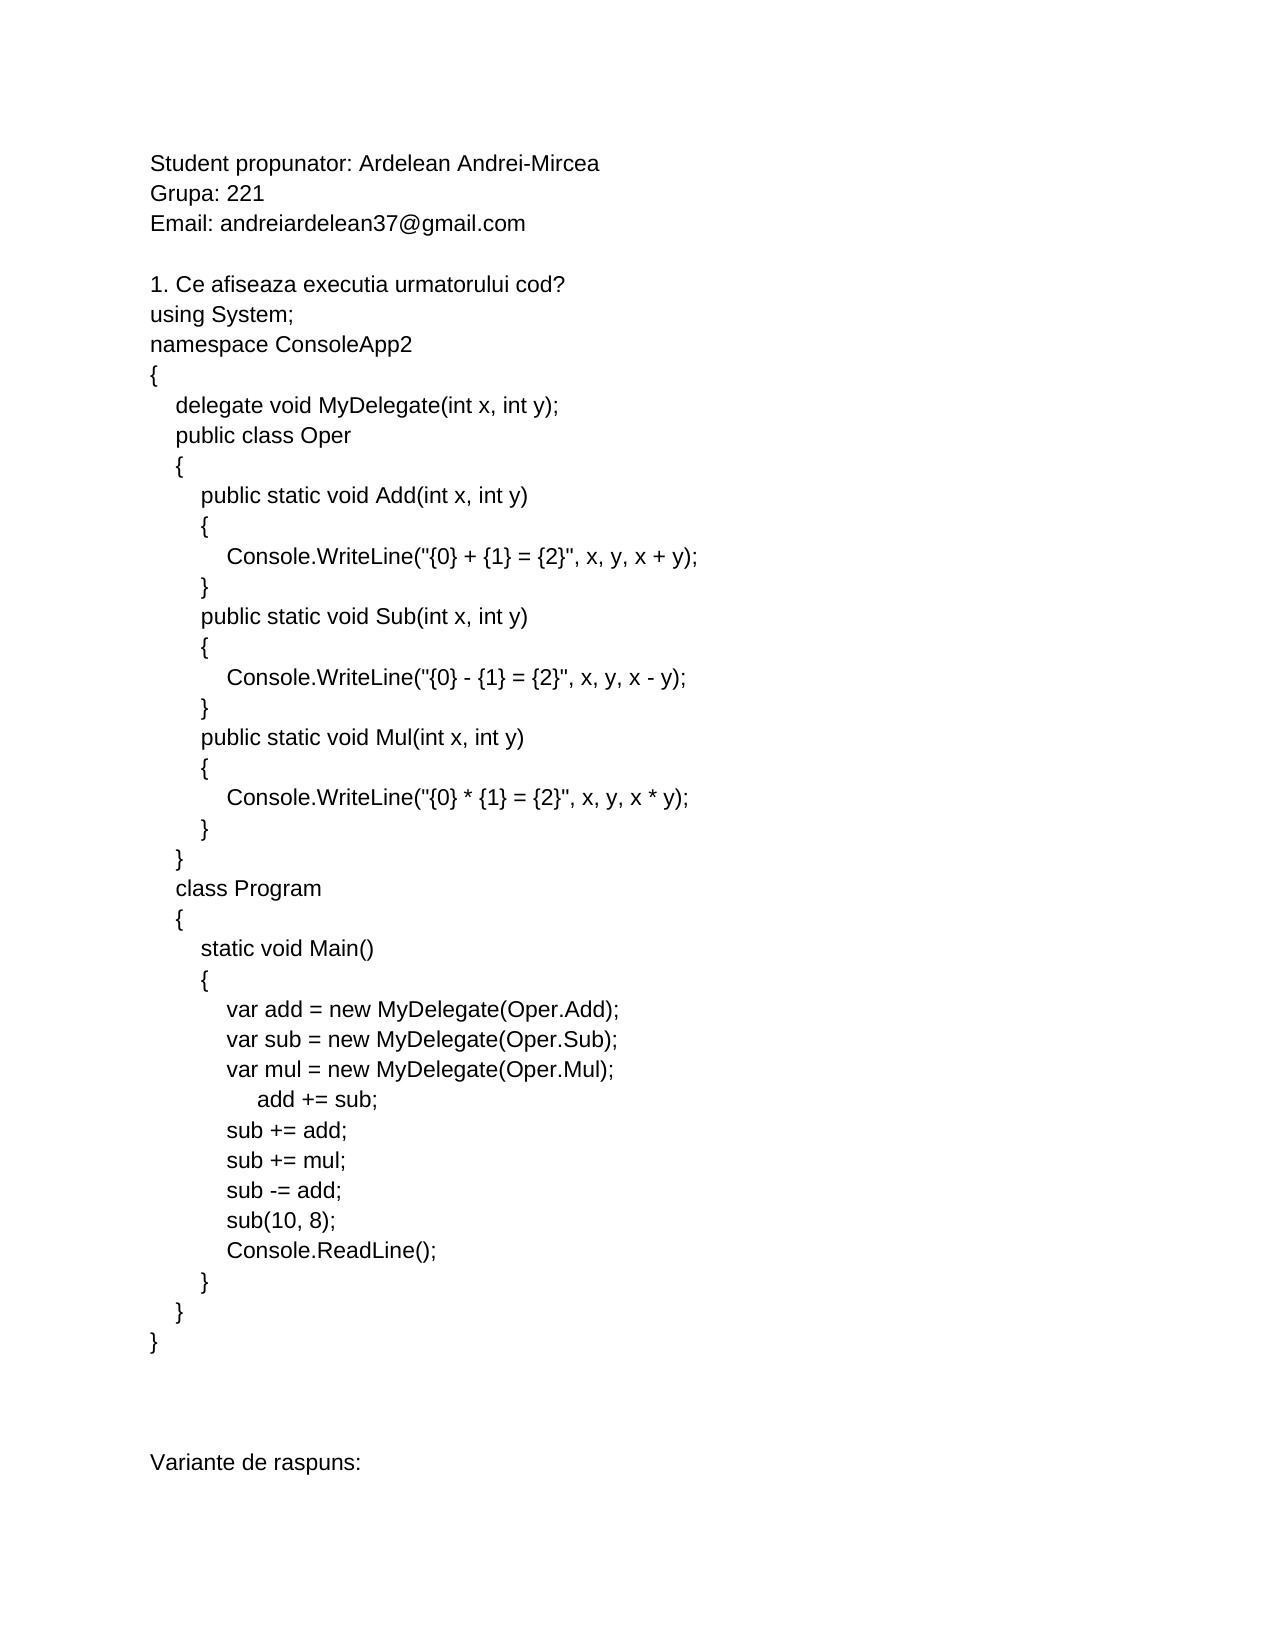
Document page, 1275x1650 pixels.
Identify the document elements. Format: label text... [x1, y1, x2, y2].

text Email: andreiardelean37@gmail.com [150, 210, 1125, 237]
text sub += mul; [150, 1147, 1125, 1173]
text Student propunator: Ardelean Andrei-Mircea [150, 150, 1125, 176]
text 1. Ce afiseaza executia urmatorului cod? [150, 271, 1125, 297]
text Grupa: 221 [150, 180, 1125, 207]
text } [150, 573, 1125, 599]
text Console.WriteLine("{0} - {1} = {2}", x, y, x - y); [150, 663, 1125, 690]
text namespace ConsoleApp2 [150, 331, 1125, 358]
text var add = new MyDelegate(Oper.Add); [150, 996, 1125, 1022]
text Console.WriteLine("{0} * {1} = {2}", x, y, x * y); [150, 784, 1125, 811]
text sub += add; [150, 1117, 1125, 1143]
text { [150, 905, 1125, 932]
text static void Main() [150, 935, 1125, 962]
text { [150, 361, 1125, 388]
text sub(10, 8); [150, 1207, 1125, 1234]
text Console.ReadLine(); [150, 1237, 1125, 1264]
text { [150, 633, 1125, 660]
text } [150, 1298, 1125, 1324]
text delegate void MyDelegate(int x, int y); [150, 392, 1125, 418]
text } [150, 1268, 1125, 1294]
text public static void Sub(int x, int y) [150, 603, 1125, 629]
text public static void Mul(int x, int y) [150, 724, 1125, 750]
text } [150, 845, 1125, 871]
text } [150, 814, 1125, 841]
text { [150, 966, 1125, 992]
text class Program [150, 875, 1125, 901]
text { [150, 754, 1125, 781]
text Console.WriteLine("{0} + {1} = {2}", x, y, x + y); [150, 543, 1125, 569]
text sub -= add; [150, 1177, 1125, 1203]
text { [150, 452, 1125, 478]
text using System; [150, 301, 1125, 327]
text add += sub; [150, 1086, 1125, 1113]
text public static void Add(int x, int y) [150, 482, 1125, 509]
text var sub = new MyDelegate(Oper.Sub); [150, 1026, 1125, 1052]
text Variante de raspuns: [150, 1449, 1125, 1475]
text } [150, 1328, 1125, 1354]
text { [150, 512, 1125, 539]
text public class Oper [150, 422, 1125, 448]
text var mul = new MyDelegate(Oper.Mul); [150, 1056, 1125, 1083]
text } [150, 694, 1125, 720]
